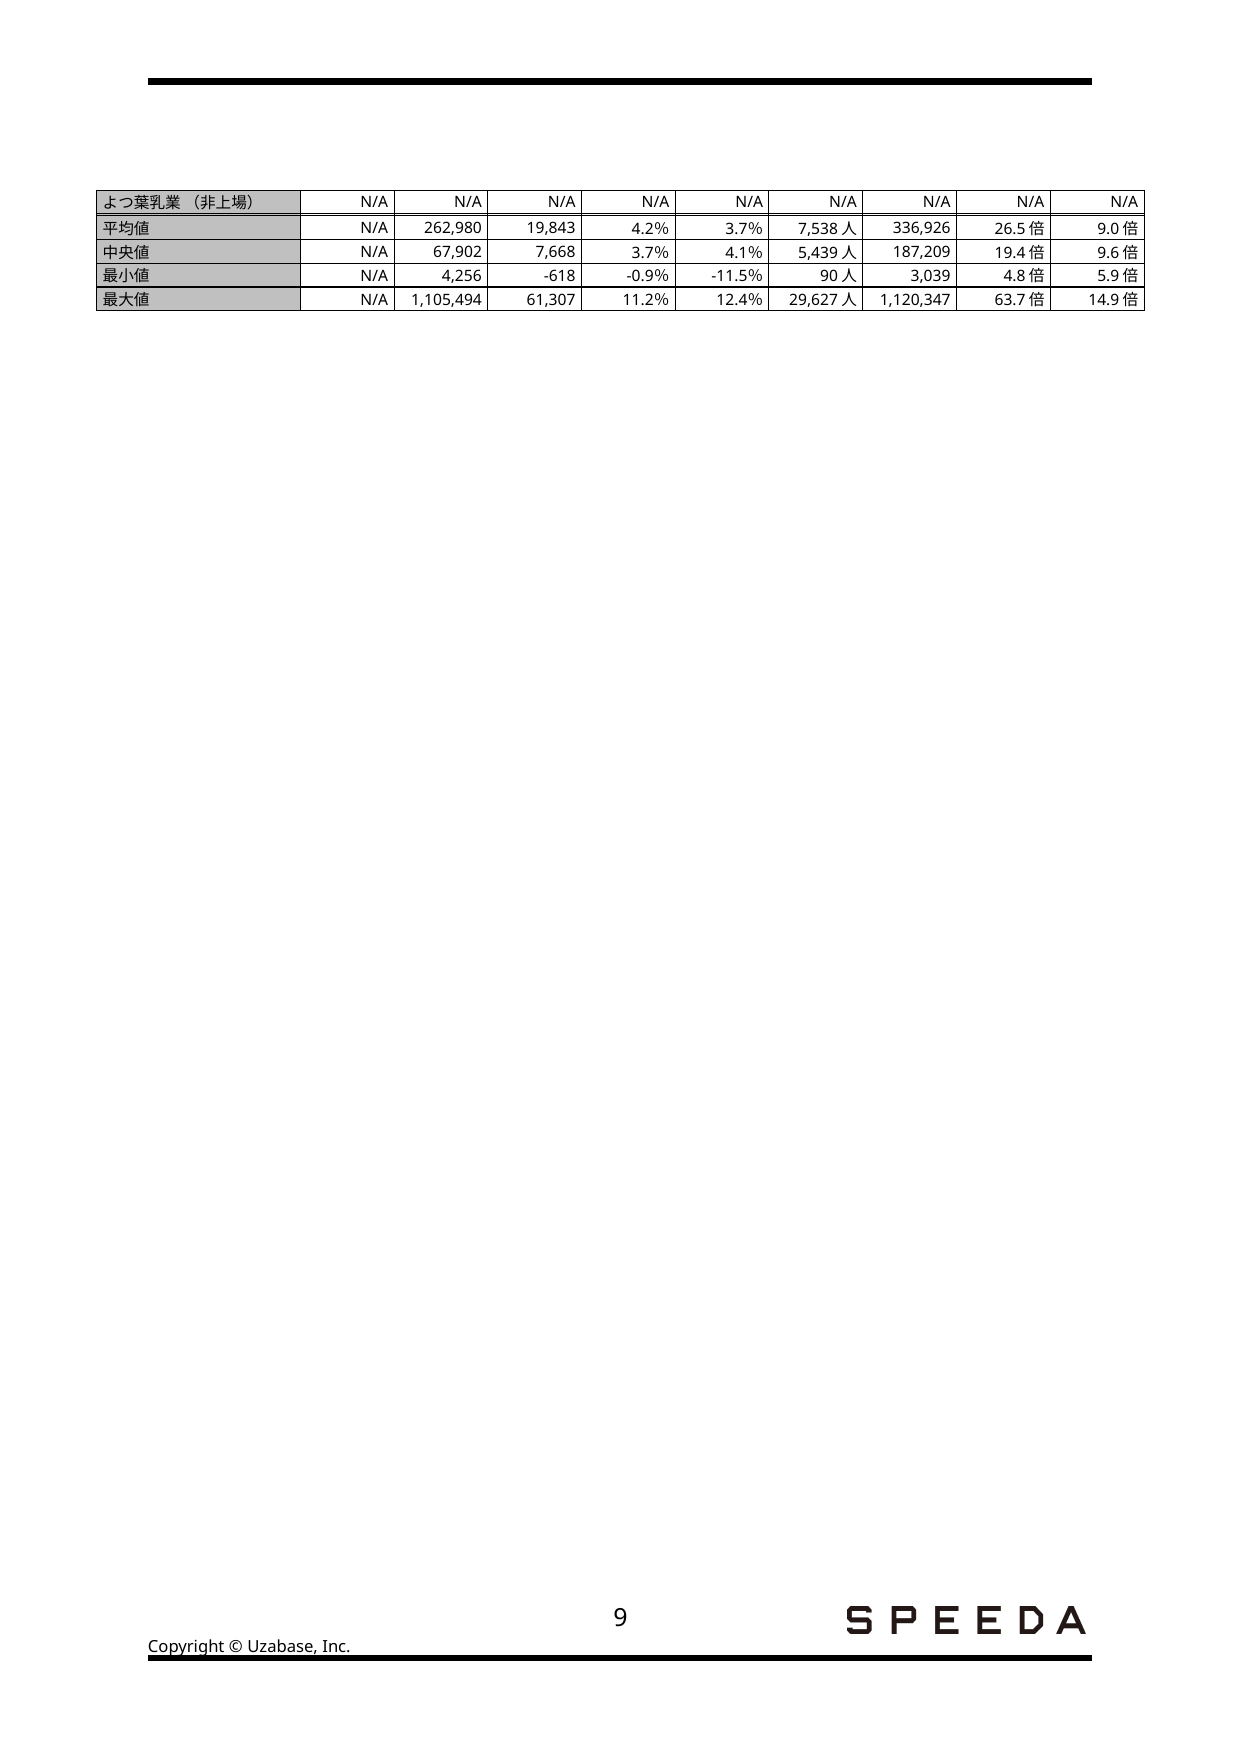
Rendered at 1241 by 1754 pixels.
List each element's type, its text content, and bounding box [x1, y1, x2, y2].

table_cell N/A [301, 191, 394, 213]
picture [847, 1606, 1086, 1634]
table_cell N/A [301, 288, 394, 310]
table_cell 4.8倍 [957, 264, 1050, 286]
table_cell 14.9倍 [1051, 288, 1144, 310]
table_cell N/A [1051, 191, 1144, 213]
table_cell N/A [769, 191, 862, 213]
table_cell 19.4倍 [957, 240, 1050, 263]
table_cell N/A [301, 240, 394, 263]
table_cell 4,256 [395, 264, 487, 286]
table_cell -11.5％ [676, 264, 768, 286]
table_cell 90人 [769, 264, 862, 286]
table_cell 11.2％ [582, 288, 675, 310]
table_cell 最小値 [97, 264, 300, 286]
table_cell 19,843 [488, 216, 581, 239]
table_cell N/A [301, 264, 394, 286]
table_cell 最大値 [97, 288, 300, 310]
table_cell 9.6倍 [1051, 240, 1144, 263]
table_cell 26.5倍 [957, 216, 1050, 239]
table_cell 187,209 [863, 240, 956, 263]
table_cell 262,980 [395, 216, 487, 239]
table_cell 3.7％ [676, 216, 768, 239]
table_cell 67,902 [395, 240, 487, 263]
table_cell 5,439人 [769, 240, 862, 263]
table_cell 7,668 [488, 240, 581, 263]
table_cell -618 [488, 264, 581, 286]
table_cell 3.7％ [582, 240, 675, 263]
table_cell 4.1％ [676, 240, 768, 263]
table_cell N/A [395, 191, 487, 213]
table_cell 1,120,347 [863, 288, 956, 310]
table_cell N/A [488, 191, 581, 213]
table_cell 5.9倍 [1051, 264, 1144, 286]
table_cell 1,105,494 [395, 288, 487, 310]
table_cell 29,627人 [769, 288, 862, 310]
table_cell N/A [676, 191, 768, 213]
table_cell 4.2％ [582, 216, 675, 239]
table_cell N/A [957, 191, 1050, 213]
table_cell 3,039 [863, 264, 956, 286]
table_cell 7,538人 [769, 216, 862, 239]
table_cell 61,307 [488, 288, 581, 310]
table_cell N/A [582, 191, 675, 213]
table_cell N/A [863, 191, 956, 213]
table_cell 336,926 [863, 216, 956, 239]
table_cell 12.4％ [676, 288, 768, 310]
table_cell -0.9％ [582, 264, 675, 286]
table_cell 中央値 [97, 240, 300, 263]
table_cell N/A [301, 216, 394, 239]
table_cell よつ葉乳業 （非上場） [97, 191, 300, 213]
table_cell 9.0倍 [1051, 216, 1144, 239]
table_cell 63.7倍 [957, 288, 1050, 310]
table_cell 平均値 [97, 216, 300, 239]
